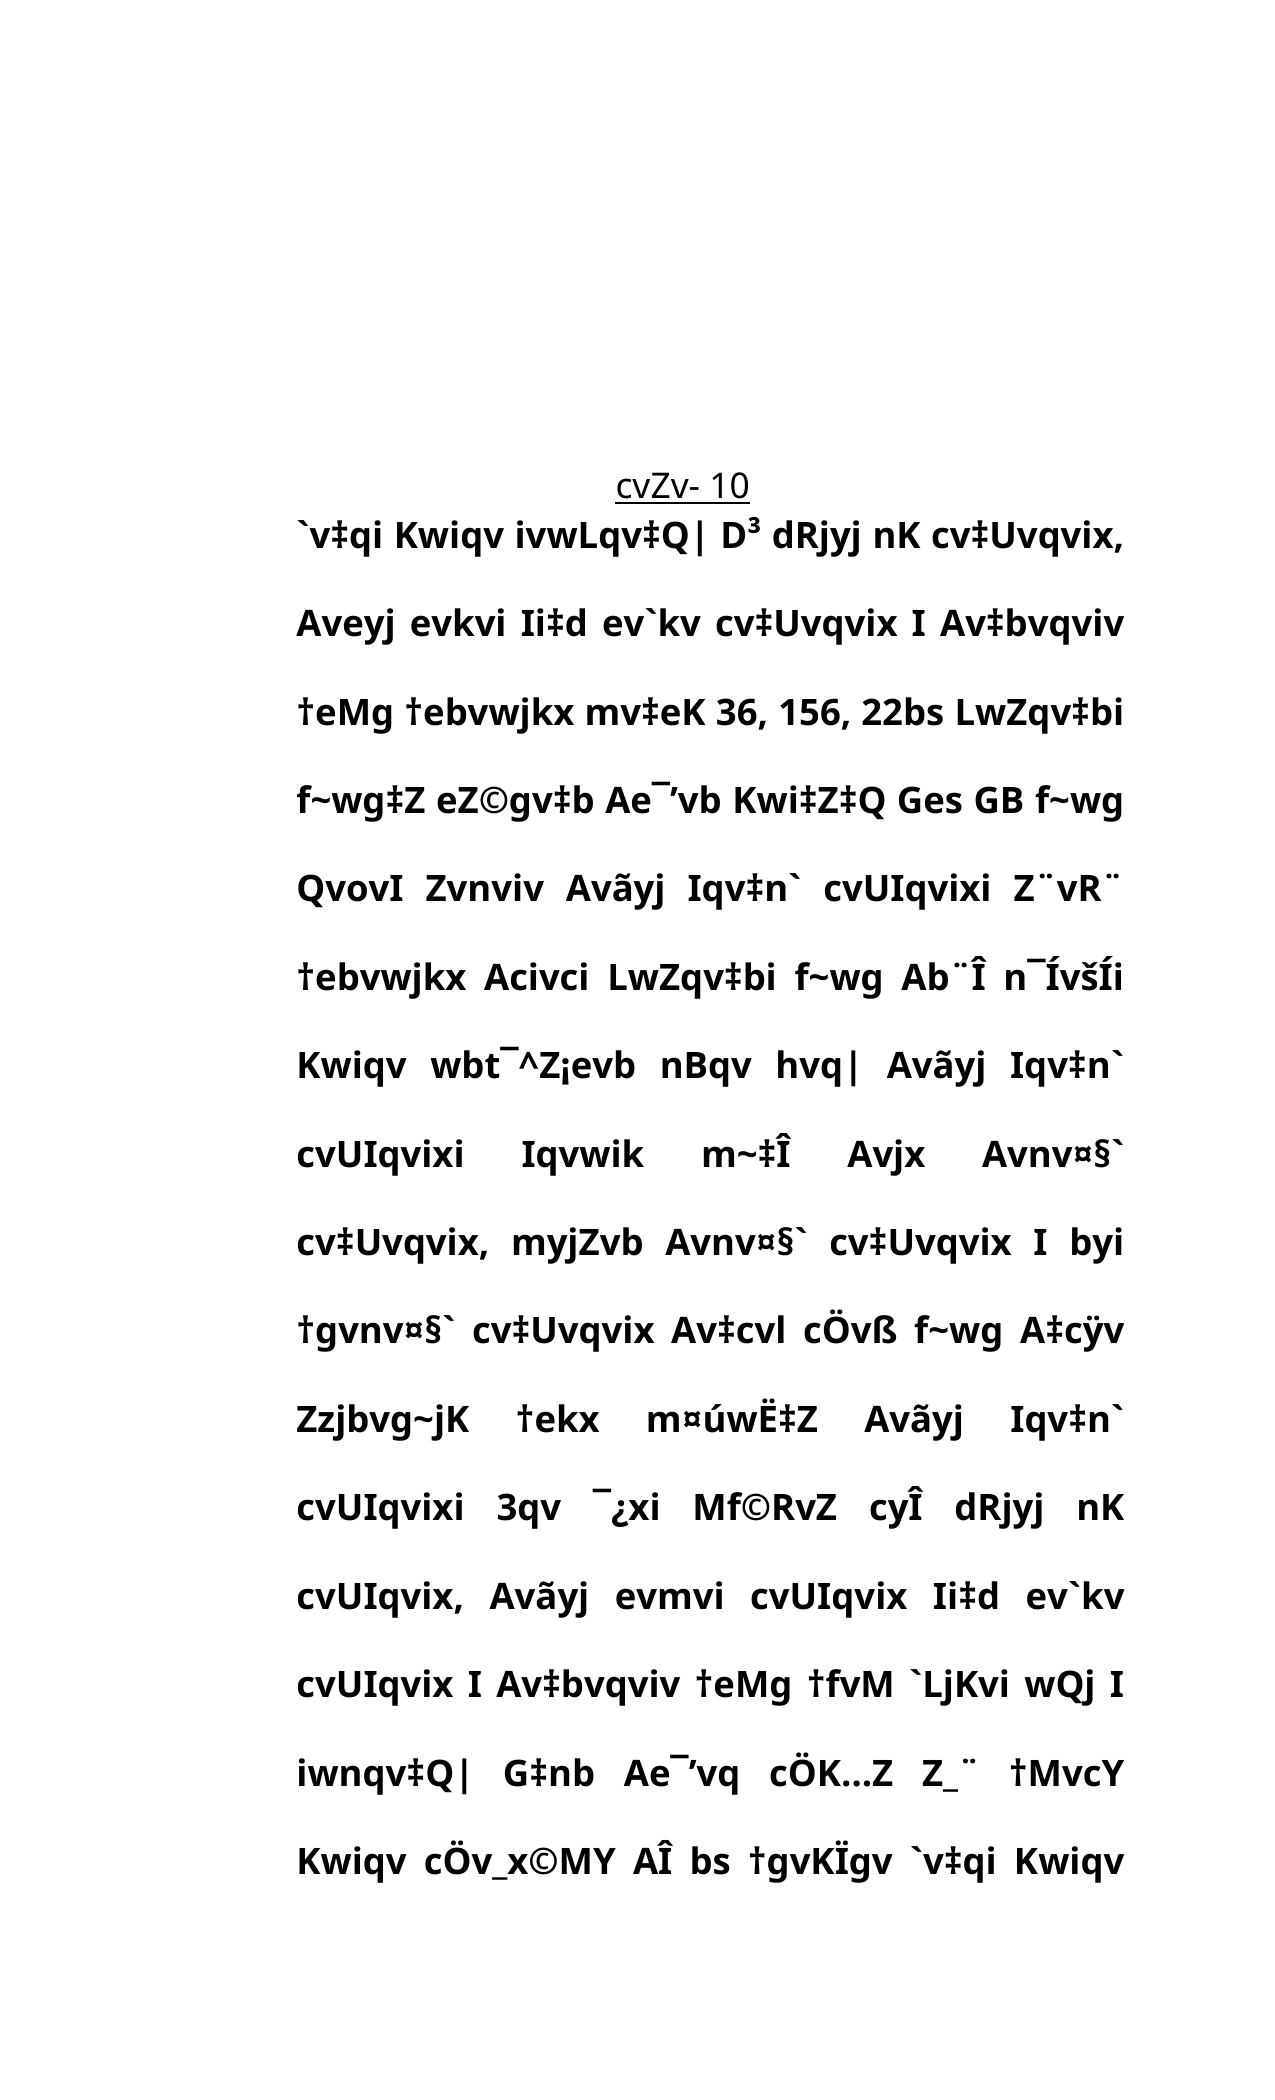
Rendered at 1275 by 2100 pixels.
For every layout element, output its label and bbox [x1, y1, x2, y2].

text [296, 509, 1125, 1885]
